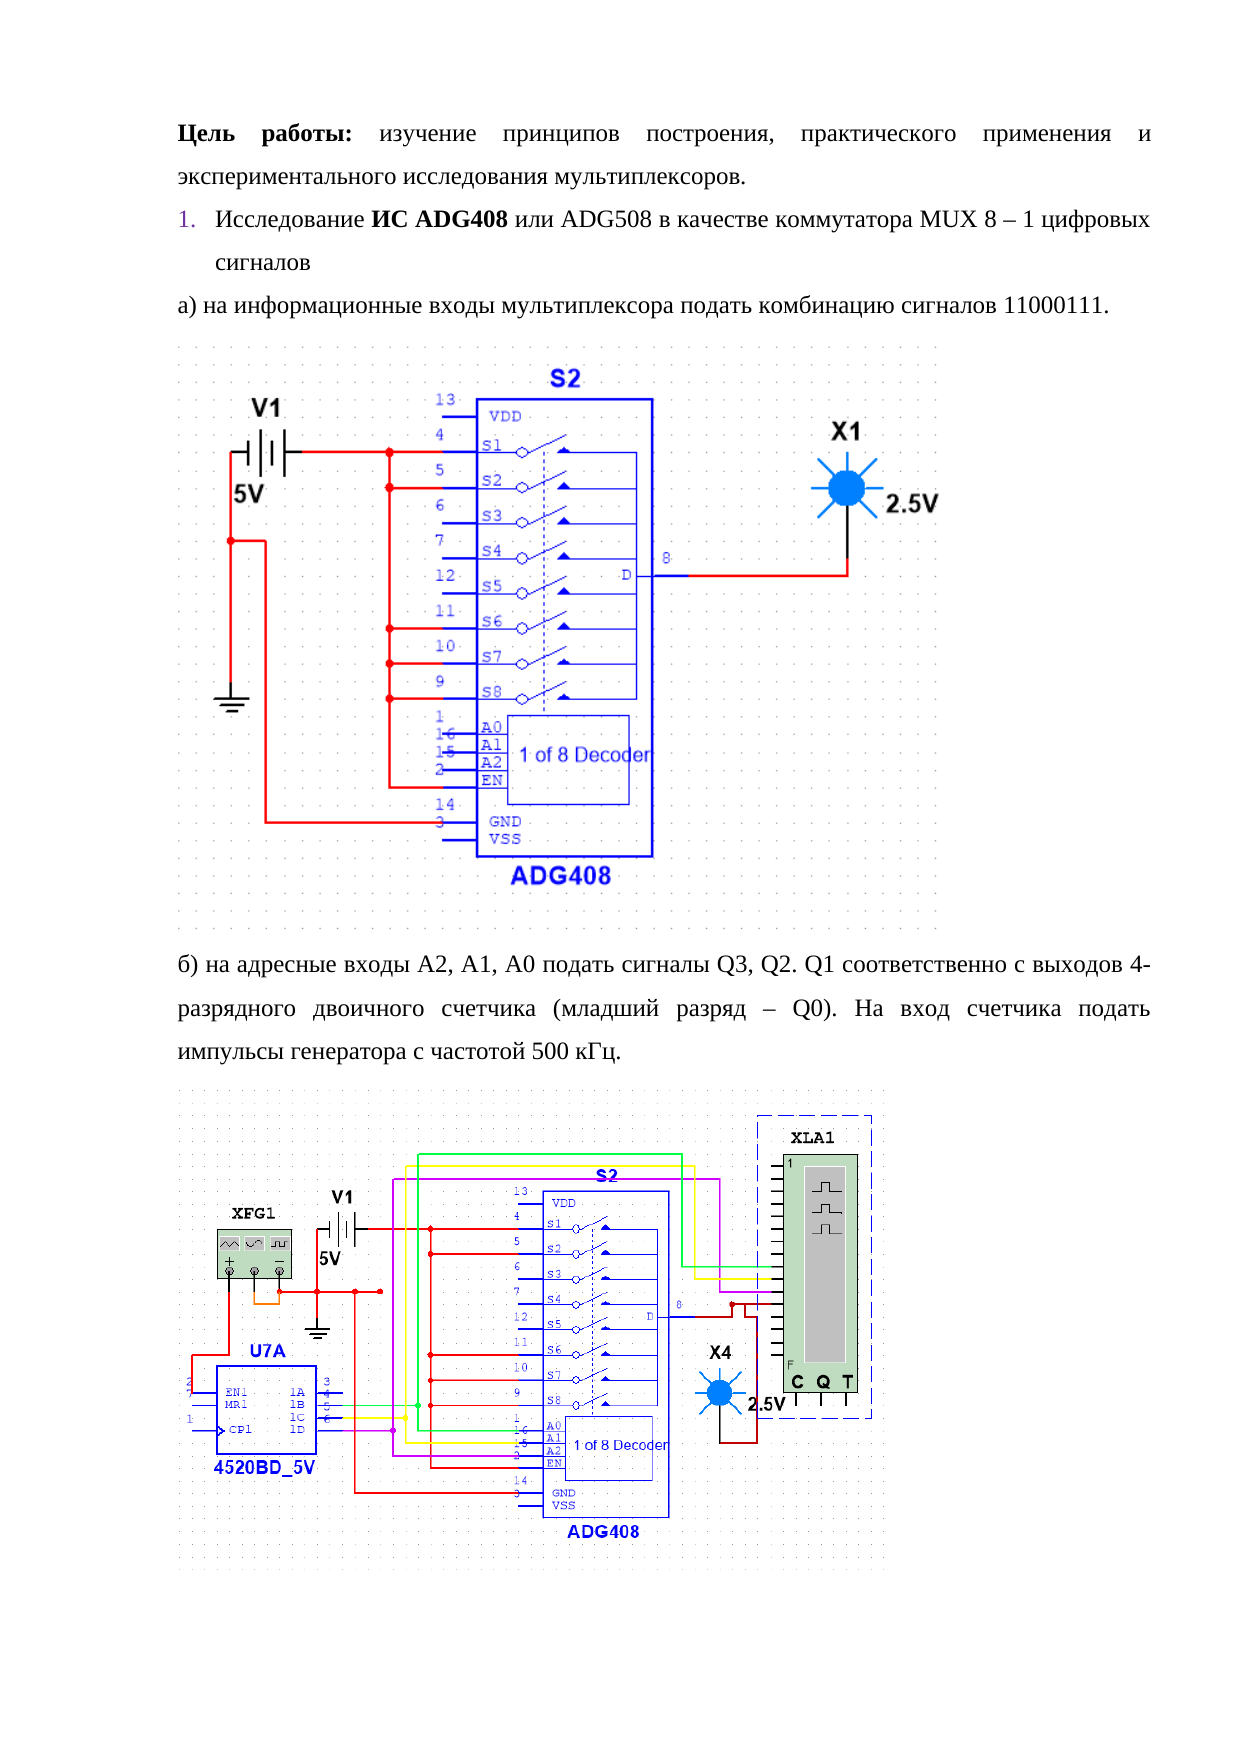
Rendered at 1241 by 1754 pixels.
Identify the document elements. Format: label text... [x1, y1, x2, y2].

text б) на адресные входы А2, А1, А0 подать сигналы Q3, Q2. Q1 соответственно c выходов 4-разрядного двоичного счетчика (младший разряд – Q0). На вход счетчика подать импульсы генератора с частотой 500 кГц. [177, 949, 1152, 1064]
text а) на информационные входы мультиплексора подать комбинацию сигналов 11000111. [177, 291, 1152, 319]
list Исследование ИС ADG408 или ADG508 в качестве коммутатора MUX 8 – 1 цифровых сигналов [177, 204, 1152, 276]
picture [177, 1078, 891, 1578]
text Цель работы: изучение принципов построения, практического применения и экспериментального исследования мультиплексоров. [177, 118, 1152, 190]
picture [177, 333, 955, 938]
